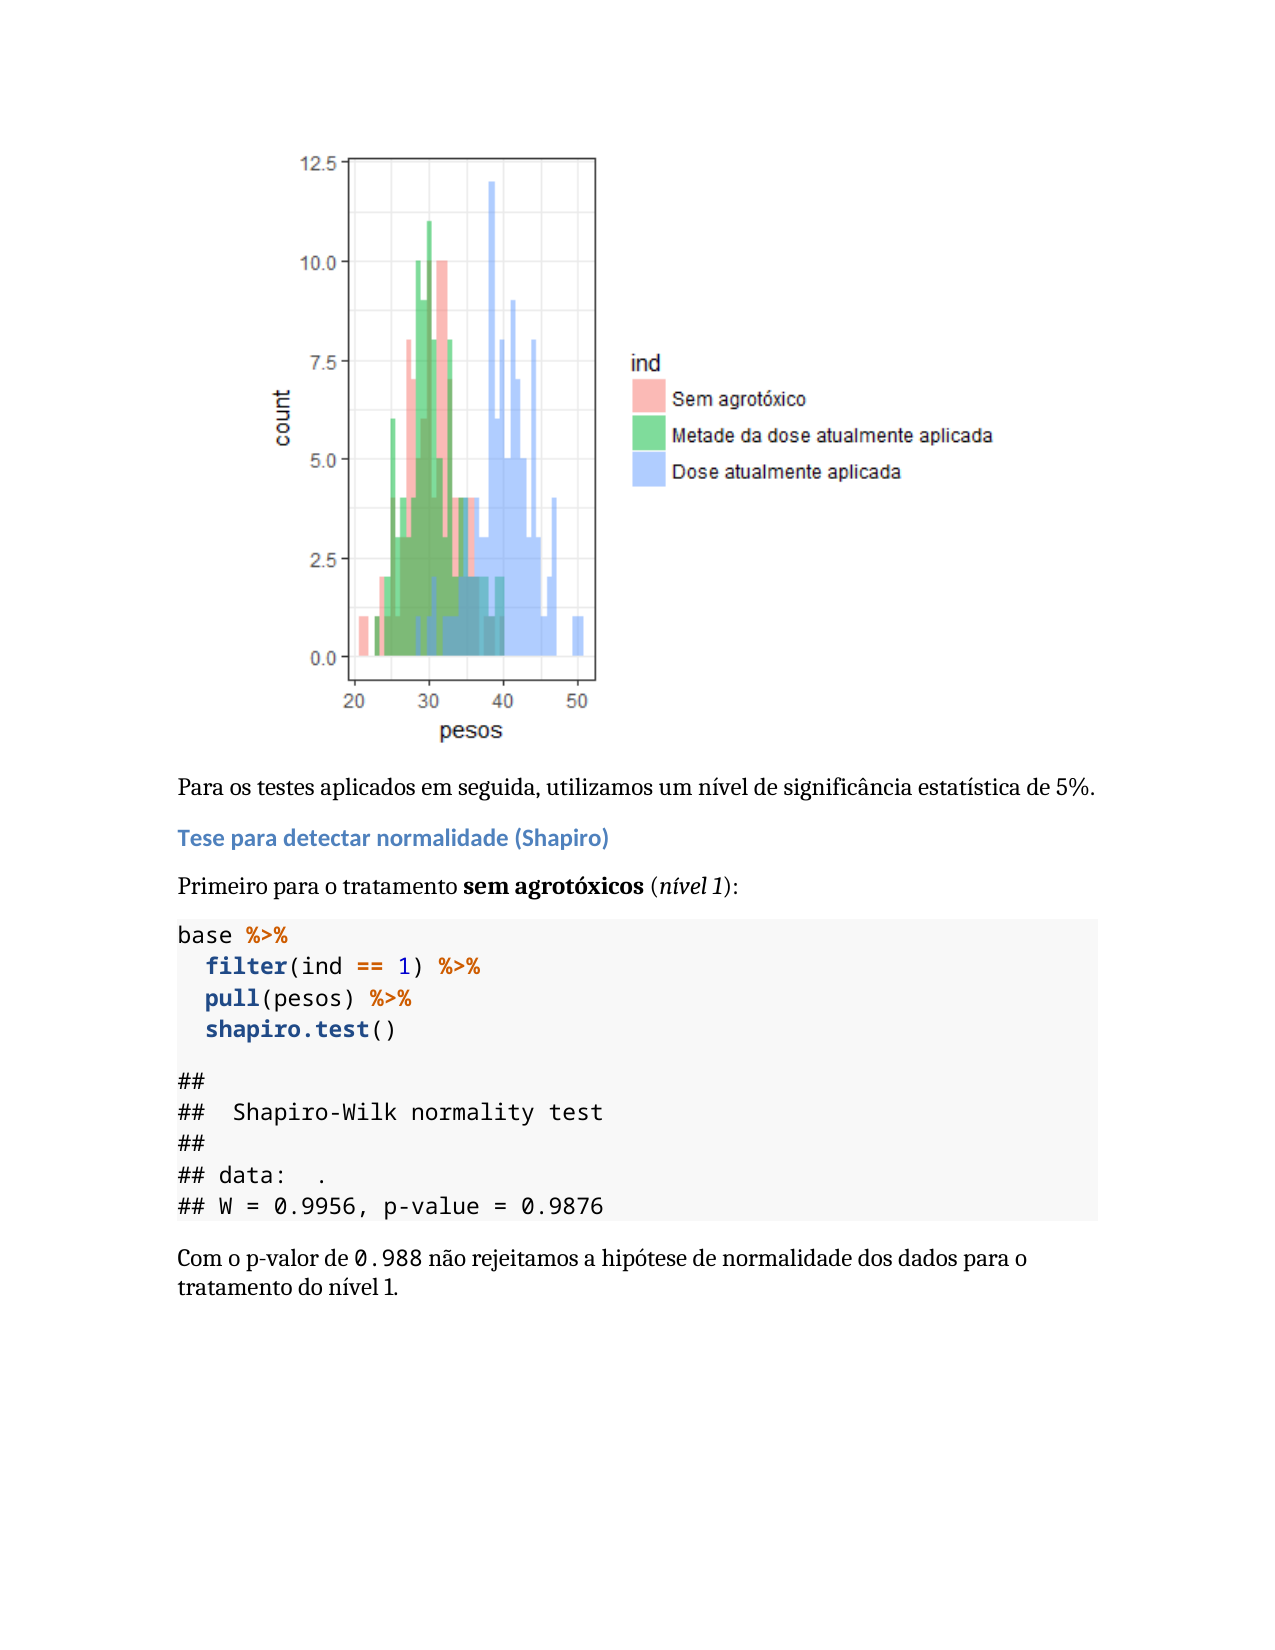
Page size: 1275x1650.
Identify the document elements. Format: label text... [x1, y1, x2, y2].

text Para os testes aplicados em seguida, utilizamos um nível de significância estatística de 5%. [177, 773, 1098, 801]
text Com o p-valor de 0.988 não rejeitamos a hipótese de normalidade dos dados para o tratamento do nível 1. [177, 1242, 1098, 1302]
text ## ## Shapiro-Wilk normality test ## ## data: . ## W = 0.9956, p-value = 0.9876 [177, 1065, 1098, 1221]
subtitle Tese para detectar normalidade (Shapiro) [177, 822, 1098, 853]
text base %>% filter(ind == 1) %>% pull(pesos) %>% shapiro.test() [287, 919, 1098, 1044]
text Primeiro para o tratamento sem agrotóxicos (nível 1): [177, 872, 1098, 900]
picture [258, 147, 1017, 754]
